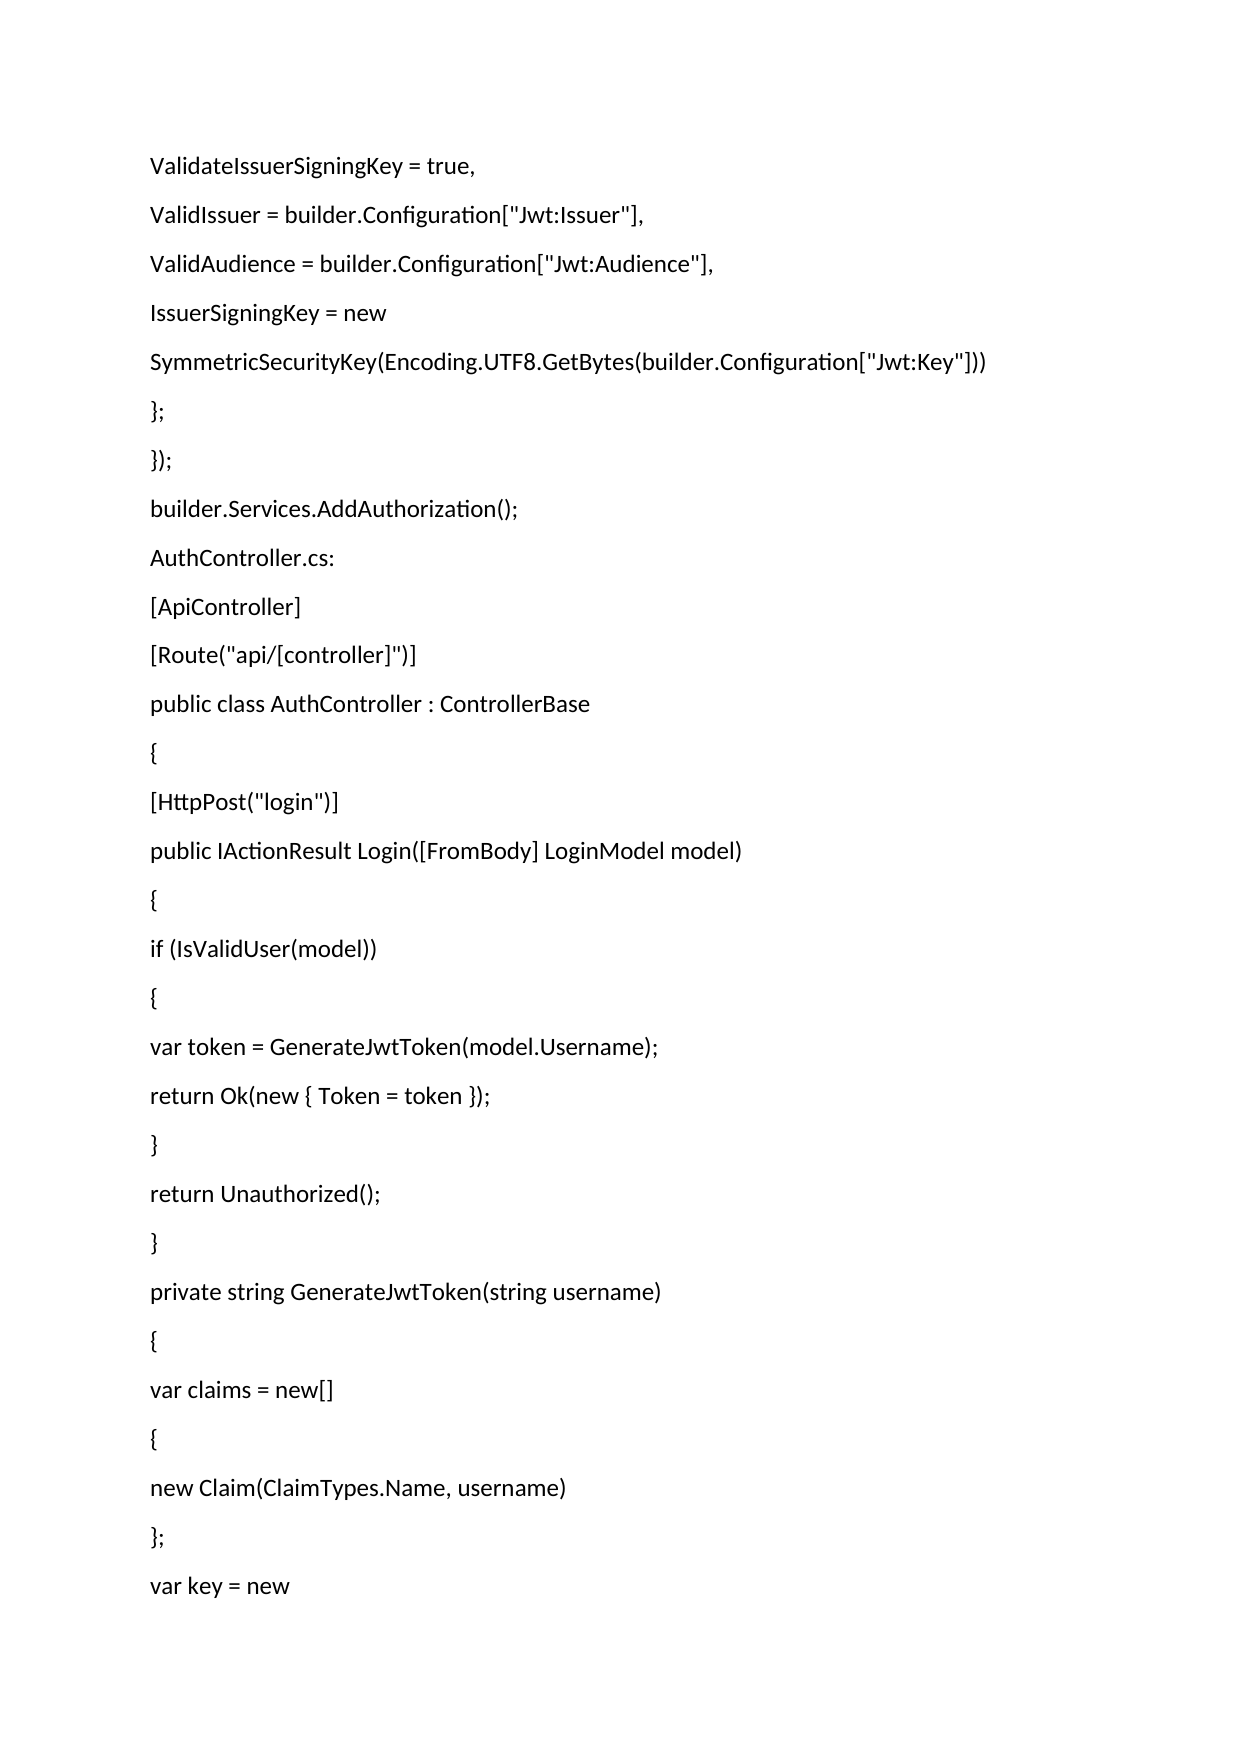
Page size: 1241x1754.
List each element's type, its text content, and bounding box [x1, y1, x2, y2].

text [Route("api/[controller]")] [150, 639, 1090, 670]
text public IActionResult Login([FromBody] LoginModel model) [150, 835, 1090, 866]
text ValidAudience = builder.Configuration["Jwt:Audience"], [150, 248, 1090, 278]
text AuthController.cs: [150, 542, 1090, 572]
text { [150, 1325, 1090, 1356]
text IssuerSigningKey = new [150, 297, 1090, 327]
text } [150, 1227, 1090, 1258]
text [HttpPost("login")] [150, 786, 1090, 817]
text }); [150, 444, 1090, 474]
text var claims = new[] [150, 1374, 1090, 1404]
text { [150, 982, 1090, 1013]
text if (IsValidUser(model)) [150, 933, 1090, 964]
text } [150, 1129, 1090, 1160]
text private string GenerateJwtToken(string username) [150, 1276, 1090, 1307]
text public class AuthController : ControllerBase [150, 688, 1090, 719]
text }; [150, 1521, 1090, 1551]
text ValidIssuer = builder.Configuration["Jwt:Issuer"], [150, 199, 1090, 229]
text [ApiController] [150, 591, 1090, 621]
text return Unauthorized(); [150, 1178, 1090, 1209]
text { [150, 737, 1090, 768]
text ValidateIssuerSigningKey = true, [150, 150, 1090, 181]
text { [150, 1423, 1090, 1453]
text { [150, 884, 1090, 915]
text var token = GenerateJwtToken(model.Username); [150, 1031, 1090, 1062]
text return Ok(new { Token = token }); [150, 1080, 1090, 1111]
text SymmetricSecurityKey(Encoding.UTF8.GetBytes(builder.Configuration["Jwt:Key"])) [150, 346, 1090, 376]
text var key = new [150, 1570, 1090, 1600]
text }; [150, 395, 1090, 425]
text builder.Services.AddAuthorization(); [150, 493, 1090, 523]
text new Claim(ClaimTypes.Name, username) [150, 1472, 1090, 1502]
